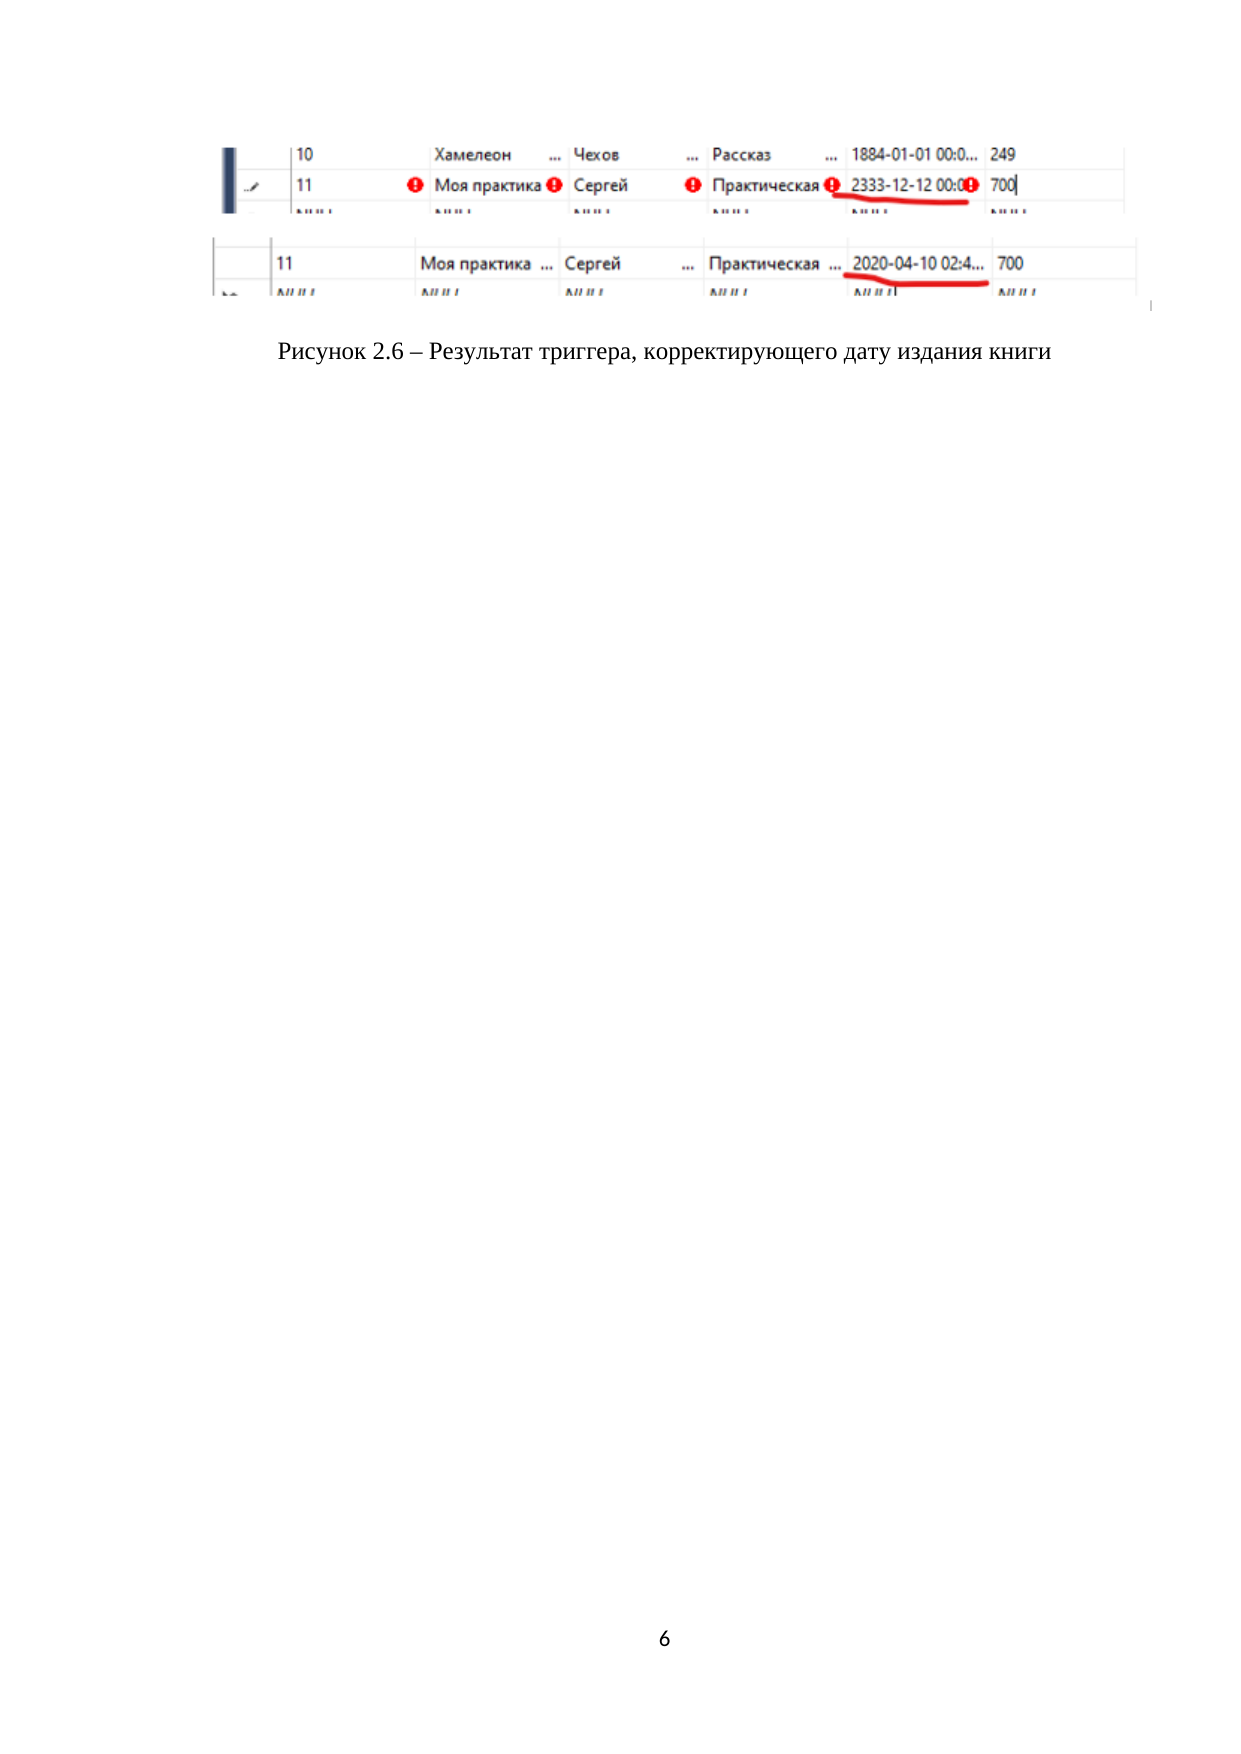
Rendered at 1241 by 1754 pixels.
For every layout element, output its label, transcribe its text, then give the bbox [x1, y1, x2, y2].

text Рисунок 2.6 – Результат триггера, корректирующего дату издания книги [177, 336, 1152, 365]
picture [177, 118, 1152, 311]
